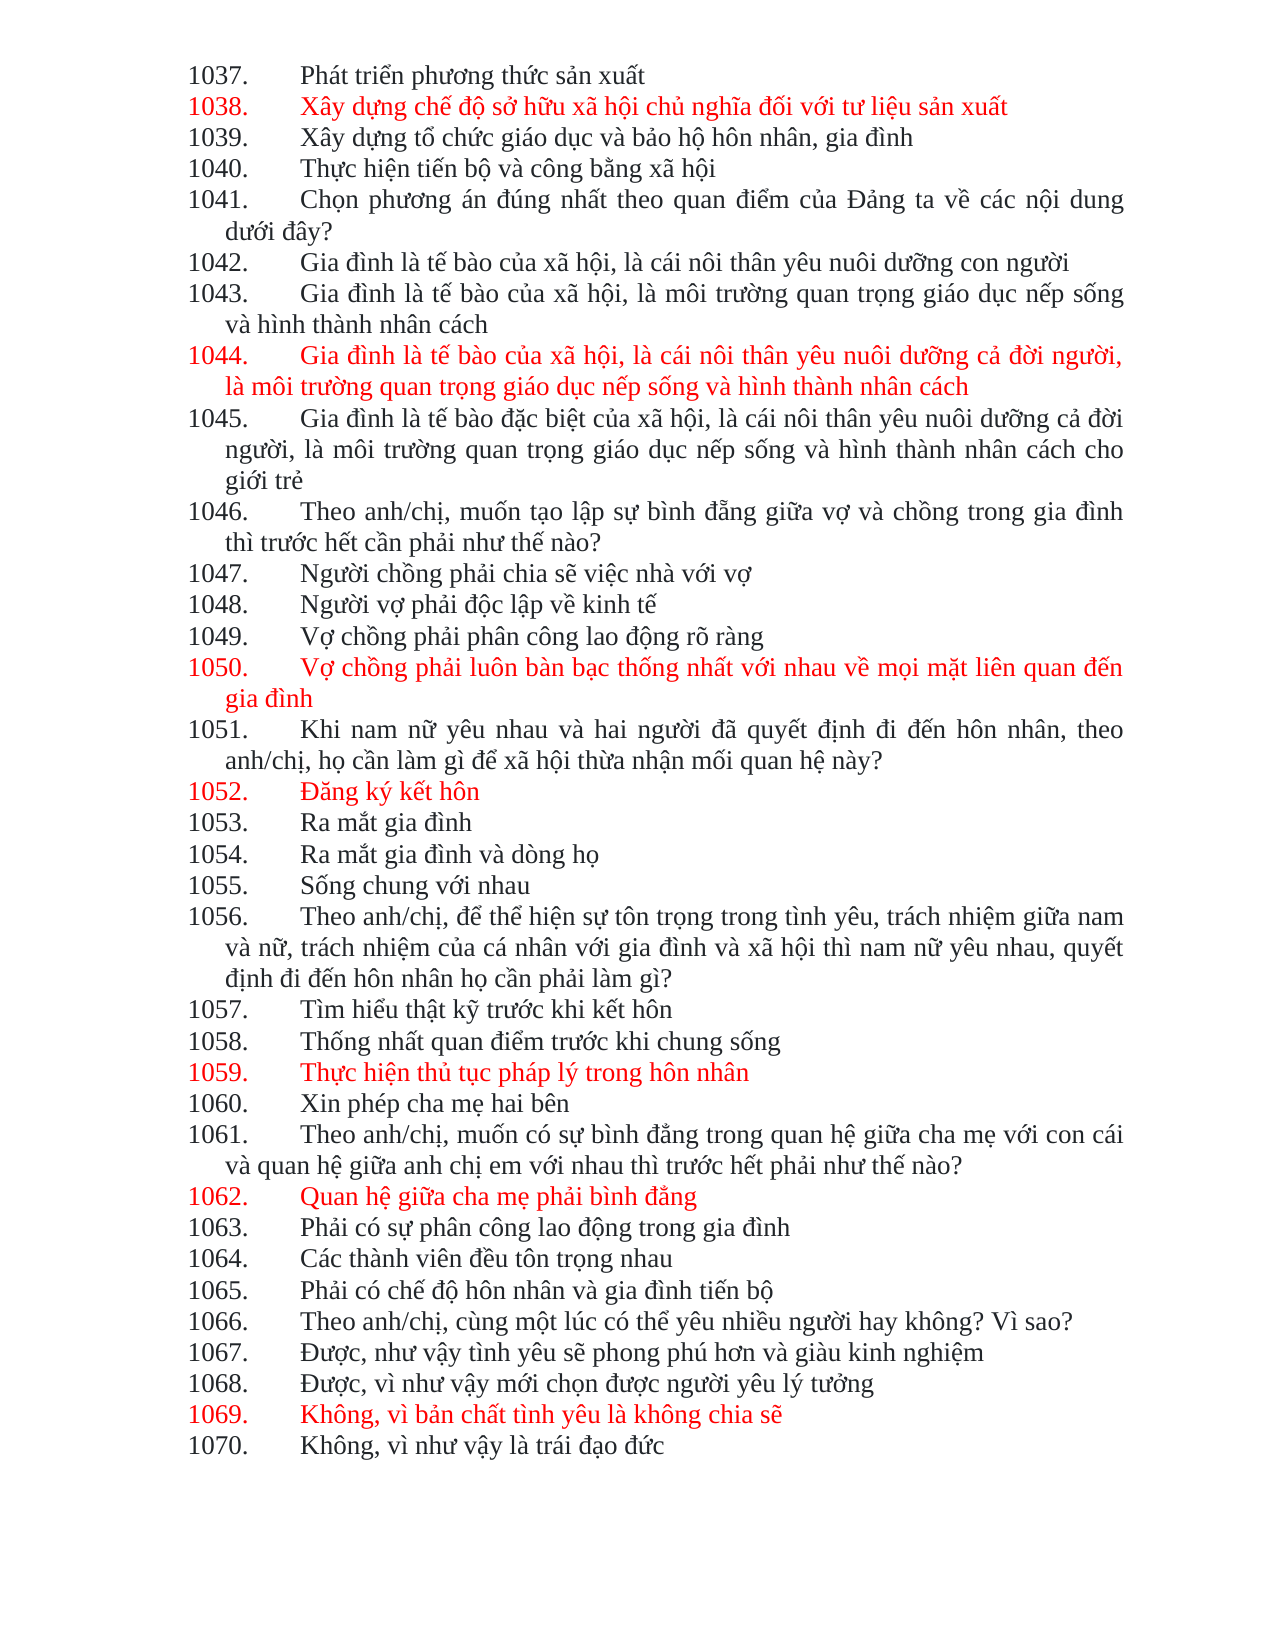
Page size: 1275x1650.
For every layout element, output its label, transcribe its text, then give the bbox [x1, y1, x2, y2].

list Đăng ký kết hôn [187, 775, 1125, 807]
list Phải có sự phân công lao động trong gia đình [187, 1211, 1125, 1243]
list Gia đình là tế bào đặc biệt của xã hội, là cái nôi thân yêu nuôi dưỡng cả đời người, là môi trường quan trọng giáo dục nếp sống và hình thành nhân cách cho giới trẻ [187, 402, 1125, 495]
list Phải có chế độ hôn nhân và gia đình tiến bộ [187, 1274, 1125, 1305]
list Vợ chồng phải luôn bàn bạc thống nhất với nhau về mọi mặt liên quan đến gia đình [187, 651, 1125, 713]
list Các thành viên đều tôn trọng nhau [187, 1243, 1125, 1274]
list Tìm hiểu thật kỹ trước khi kết hôn [187, 993, 1125, 1024]
list Được, như vậy tình yêu sẽ phong phú hơn và giàu kinh nghiệm [187, 1336, 1125, 1367]
list Theo anh/chị, để thể hiện sự tôn trọng trong tình yêu, trách nhiệm giữa nam và nữ, trách nhiệm của cá nhân với gia đình và xã hội thì nam nữ yêu nhau, quyết định đi đến hôn nhân họ cần phải làm gì? [187, 900, 1125, 993]
list Phát triển phương thức sản xuất [187, 59, 1125, 90]
list Không, vì bản chất tình yêu là không chia sẽ [187, 1398, 1125, 1429]
list Theo anh/chị, muốn có sự bình đẳng trong quan hệ giữa cha mẹ với con cái và quan hệ giữa anh chị em với nhau thì trước hết phải như thế nào? [187, 1118, 1125, 1180]
list Gia đình là tế bào của xã hội, là môi trường quan trọng giáo dục nếp sống và hình thành nhân cách [187, 277, 1125, 339]
list Không, vì như vậy là trái đạo đức [187, 1429, 1125, 1461]
list Ra mắt gia đình và dòng họ [187, 838, 1125, 869]
list Chọn phương án đúng nhất theo quan điểm của Đảng ta về các nội dung dưới đây? [187, 184, 1125, 246]
list Thực hiện tiến bộ và công bằng xã hội [187, 152, 1125, 184]
list Khi nam nữ yêu nhau và hai người đã quyết định đi đến hôn nhân, theo anh/chị, họ cần làm gì để xã hội thừa nhận mối quan hệ này? [187, 713, 1125, 775]
list Theo anh/chị, muốn tạo lập sự bình đẵng giữa vợ và chồng trong gia đình thì trước hết cần phải như thế nào? [187, 495, 1125, 557]
list Quan hệ giữa cha mẹ phải bình đẳng [187, 1180, 1125, 1211]
list Ra mắt gia đình [187, 807, 1125, 838]
list Thực hiện thủ tục pháp lý trong hôn nhân [187, 1056, 1125, 1087]
list Người chồng phải chia sẽ việc nhà với vợ [187, 557, 1125, 588]
list Gia đình là tế bào của xã hội, là cái nôi thân yêu nuôi dưỡng con người [187, 246, 1125, 277]
list Người vợ phải độc lập về kinh tế [187, 588, 1125, 620]
list Xây dựng tổ chức giáo dục và bảo hộ hôn nhân, gia đình [187, 121, 1125, 152]
list Gia đình là tế bào của xã hội, là cái nôi thân yêu nuôi dưỡng cả đời người, là môi trường quan trọng giáo dục nếp sống và hình thành nhân cách [187, 339, 1125, 402]
list Xin phép cha mẹ hai bên [187, 1087, 1125, 1118]
list Thống nhất quan điểm trước khi chung sống [187, 1024, 1125, 1056]
list Sống chung với nhau [187, 869, 1125, 900]
list Theo anh/chị, cùng một lúc có thể yêu nhiều người hay không? Vì sao? [187, 1305, 1125, 1336]
list Được, vì như vậy mới chọn được người yêu lý tưởng [187, 1367, 1125, 1398]
list Vợ chồng phải phân công lao động rõ ràng [187, 620, 1125, 651]
list Xây dựng chế độ sở hữu xã hội chủ nghĩa đối với tư liệu sản xuất [187, 90, 1125, 121]
